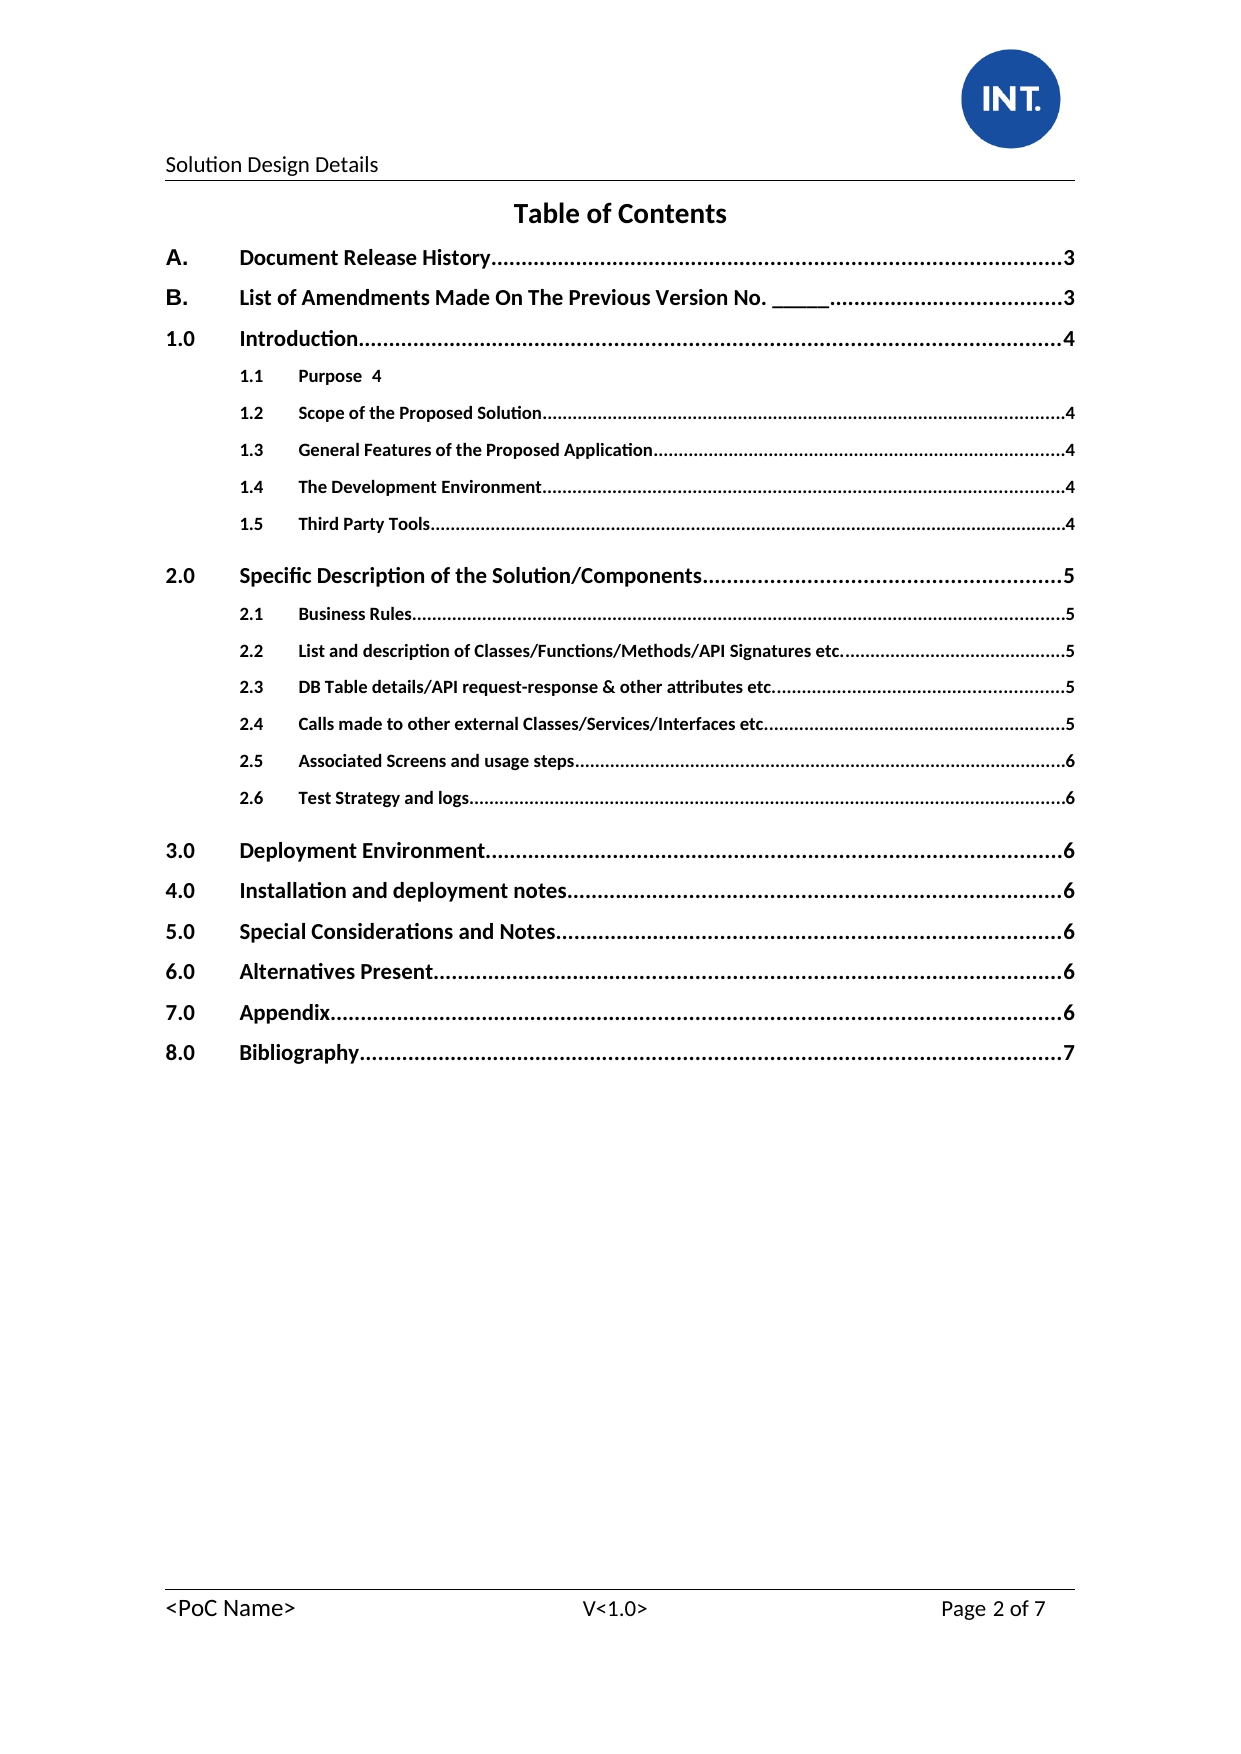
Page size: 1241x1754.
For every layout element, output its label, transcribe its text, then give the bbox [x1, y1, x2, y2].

text 3.0 Deployment Environment 6 [165, 836, 1075, 864]
list Bibliography 7 [165, 1038, 1075, 1066]
picture [959, 47, 1062, 150]
text 2.1 Business Rules 5 [239, 602, 1075, 625]
text 1.4 The Development Environment 4 [239, 475, 1075, 498]
text 1.3 General Features of the Proposed Application 4 [239, 438, 1075, 461]
text 2.4 Calls made to other external Classes/Services/Interfaces etc. 5 [239, 713, 1075, 736]
text 5.0 Special Considerations and Notes 6 [165, 917, 1075, 945]
text 1.2 Scope of the Proposed Solution 4 [239, 401, 1075, 424]
text 1.1 Purpose 4 [239, 364, 1075, 387]
title Table of Contents [165, 195, 1075, 231]
text 1.0 Introduction 4 [165, 324, 1075, 352]
text 1.5 Third Party Tools 4 [239, 512, 1075, 535]
text B. List of Amendments Made On The Previous Version No. _____ 3 [165, 283, 1075, 312]
text A. Document Release History 3 [165, 243, 1075, 271]
text 2.3 DB Table details/API request-response & other attributes etc. 5 [239, 676, 1075, 699]
text 7.0 Appendix 6 [165, 998, 1075, 1026]
text 2.2 List and description of Classes/Functions/Methods/API Signatures etc. 5 [239, 639, 1075, 662]
text 6.0 Alternatives Present 6 [165, 957, 1075, 985]
text 2.6 Test Strategy and logs 6 [239, 786, 1075, 809]
text 2.0 Specific Description of the Solution/Components 5 [165, 561, 1075, 589]
text 2.5 Associated Screens and usage steps 6 [239, 749, 1075, 772]
text 4.0 Installation and deployment notes 6 [165, 876, 1075, 904]
